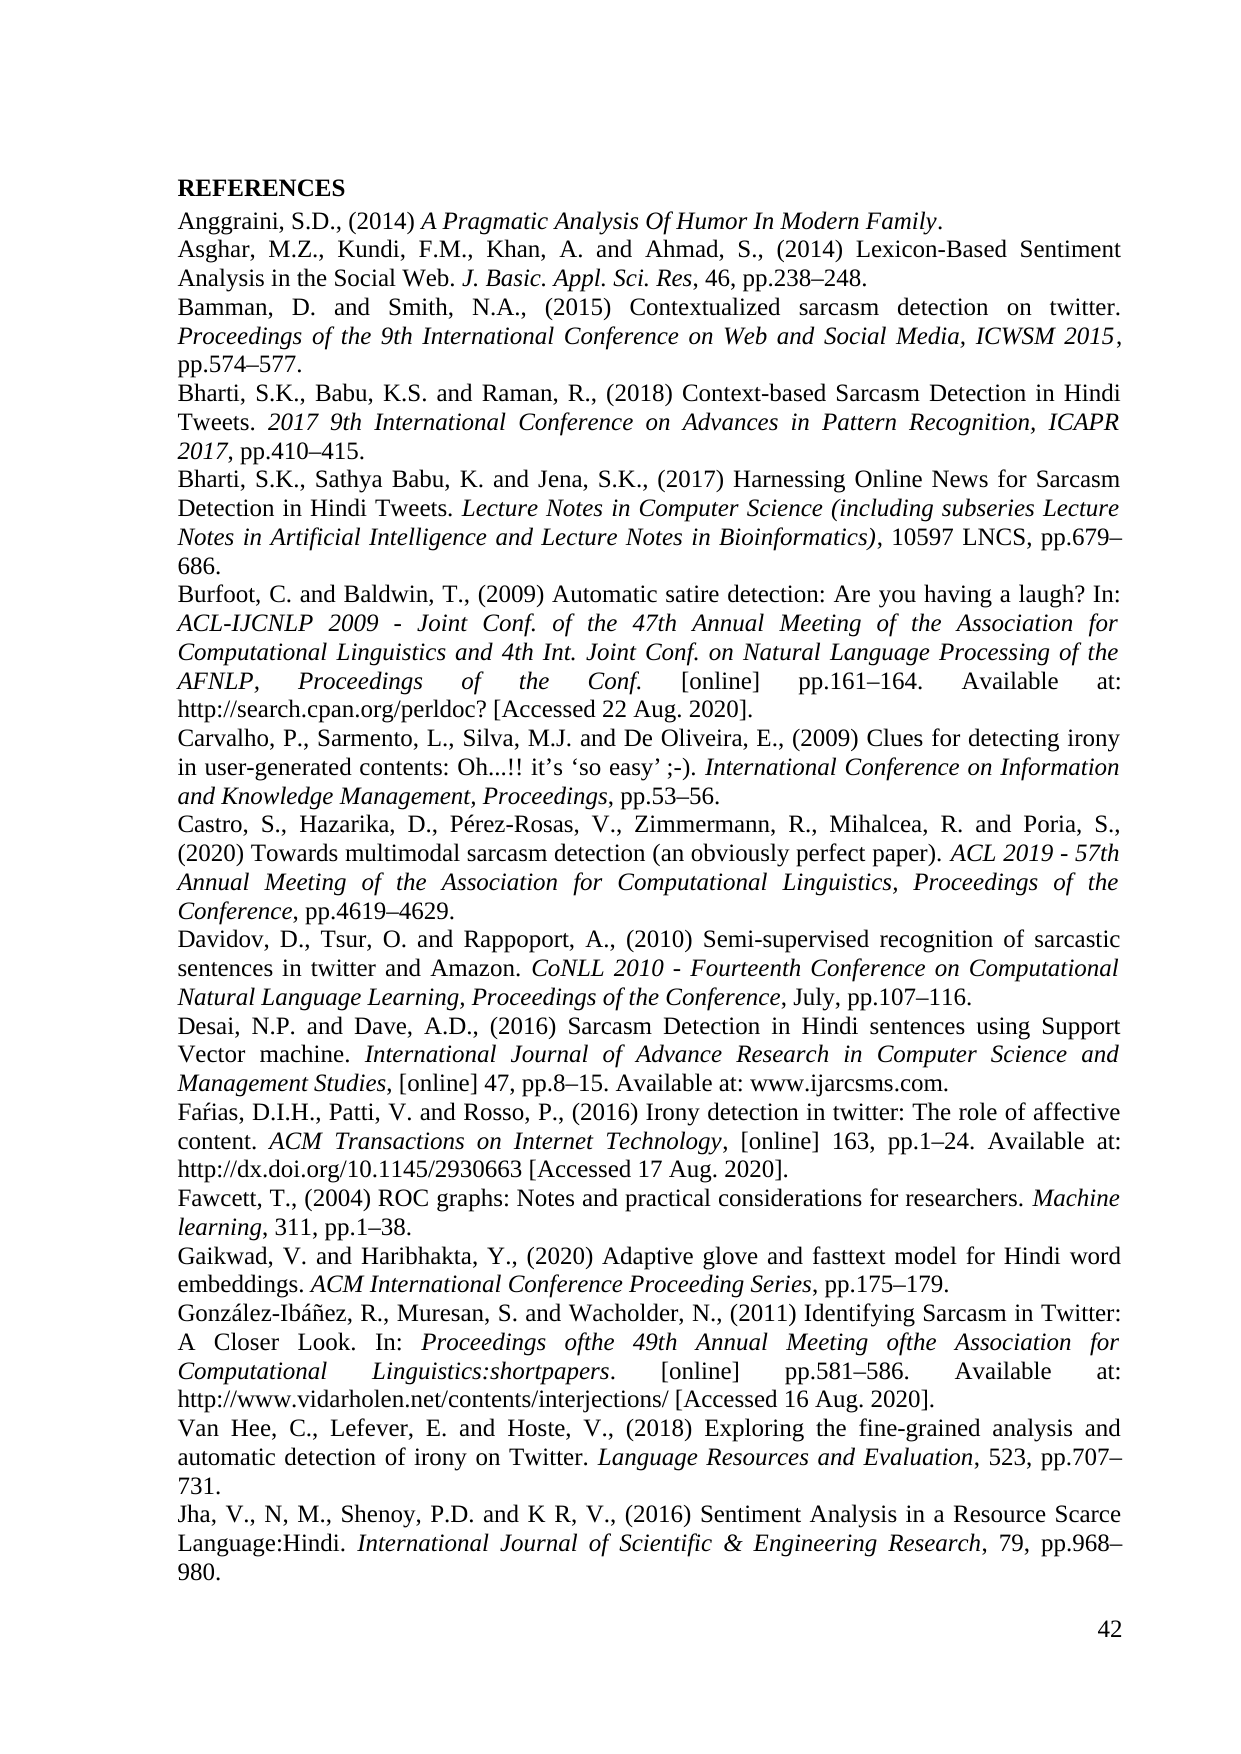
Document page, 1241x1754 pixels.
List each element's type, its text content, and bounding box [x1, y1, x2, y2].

text Bharti, S.K., Sathya Babu, K. and Jena, S.K., (2017) Harnessing Online News for Sarcasm Detection in Hindi Tweets. Lecture Notes in Computer Science (including subseries Lecture Notes in Artificial Intelligence and Lecture Notes in Bioinformatics), 10597 LNCS, pp.679–686. [177, 464, 1122, 579]
text Davidov, D., Tsur, O. and Rappoport, A., (2010) Semi-supervised recognition of sarcastic sentences in twitter and Amazon. CoNLL 2010 - Fourteenth Conference on Computational Natural Language Learning, Proceedings of the Conference, July, pp.107–116. [177, 924, 1122, 1011]
text Faŕias, D.I.H., Patti, V. and Rosso, P., (2016) Irony detection in twitter: The role of affective content. ACM Transactions on Internet Technology, [online] 163, pp.1–24. Available at: http://dx.doi.org/10.1145/2930663 [Accessed 17 Aug. 2020]. [177, 1097, 1122, 1183]
text Burfoot, C. and Baldwin, T., (2009) Automatic satire detection: Are you having a laugh? In: ACL-IJCNLP 2009 - Joint Conf. of the 47th Annual Meeting of the Association for Computational Linguistics and 4th Int. Joint Conf. on Natural Language Processing of the AFNLP, Proceedings of the Conf. [online] pp.161–164. Available at: http://search.cpan.org/perldoc? [Accessed 22 Aug. 2020]. [177, 579, 1122, 723]
text Bamman, D. and Smith, N.A., (2015) Contextualized sarcasm detection on twitter. Proceedings of the 9th International Conference on Web and Social Media, ICWSM 2015, pp.574–577. [177, 292, 1122, 378]
text Gaikwad, V. and Haribhakta, Y., (2020) Adaptive glove and fasttext model for Hindi word embeddings. ACM International Conference Proceeding Series, pp.175–179. [177, 1241, 1122, 1298]
text Bharti, S.K., Babu, K.S. and Raman, R., (2018) Context-based Sarcasm Detection in Hindi Tweets. 2017 9th International Conference on Advances in Pattern Recognition, ICAPR 2017, pp.410–415. [177, 378, 1122, 464]
subtitle REFERENCES [177, 173, 1122, 201]
text Carvalho, P., Sarmento, L., Silva, M.J. and De Oliveira, E., (2009) Clues for detecting irony in user-generated contents: Oh...!! it’s ‘so easy’ ;-). International Conference on Information and Knowledge Management, Proceedings, pp.53–56. [177, 723, 1122, 809]
text Asghar, M.Z., Kundi, F.M., Khan, A. and Ahmad, S., (2014) Lexicon-Based Sentiment Analysis in the Social Web. J. Basic. Appl. Sci. Res, 46, pp.238–248. [177, 234, 1122, 292]
text Castro, S., Hazarika, D., Pérez-Rosas, V., Zimmermann, R., Mihalcea, R. and Poria, S., (2020) Towards multimodal sarcasm detection (an obviously perfect paper). ACL 2019 - 57th Annual Meeting of the Association for Computational Linguistics, Proceedings of the Conference, pp.4619–4629. [177, 809, 1122, 924]
text Desai, N.P. and Dave, A.D., (2016) Sarcasm Detection in Hindi sentences using Support Vector machine. International Journal of Advance Research in Computer Science and Management Studies, [online] 47, pp.8–15. Available at: www.ijarcsms.com. [177, 1011, 1122, 1097]
text Fawcett, T., (2004) ROC graphs: Notes and practical considerations for researchers. Machine learning, 311, pp.1–38. [177, 1183, 1122, 1241]
text Jha, V., N, M., Shenoy, P.D. and K R, V., (2016) Sentiment Analysis in a Resource Scarce Language:Hindi. International Journal of Scientific & Engineering Research, 79, pp.968–980. [177, 1499, 1122, 1586]
text González-Ibáñez, R., Muresan, S. and Wacholder, N., (2011) Identifying Sarcasm in Twitter: A Closer Look. In: Proceedings ofthe 49th Annual Meeting ofthe Association for Computational Linguistics:shortpapers. [online] pp.581–586. Available at: http://www.vidarholen.net/contents/interjections/ [Accessed 16 Aug. 2020]. [177, 1298, 1122, 1413]
text Van Hee, C., Lefever, E. and Hoste, V., (2018) Exploring the fine-grained analysis and automatic detection of irony on Twitter. Language Resources and Evaluation, 523, pp.707–731. [177, 1413, 1122, 1499]
text Anggraini, S.D., (2014) A Pragmatic Analysis Of Humor In Modern Family. [177, 206, 1122, 234]
